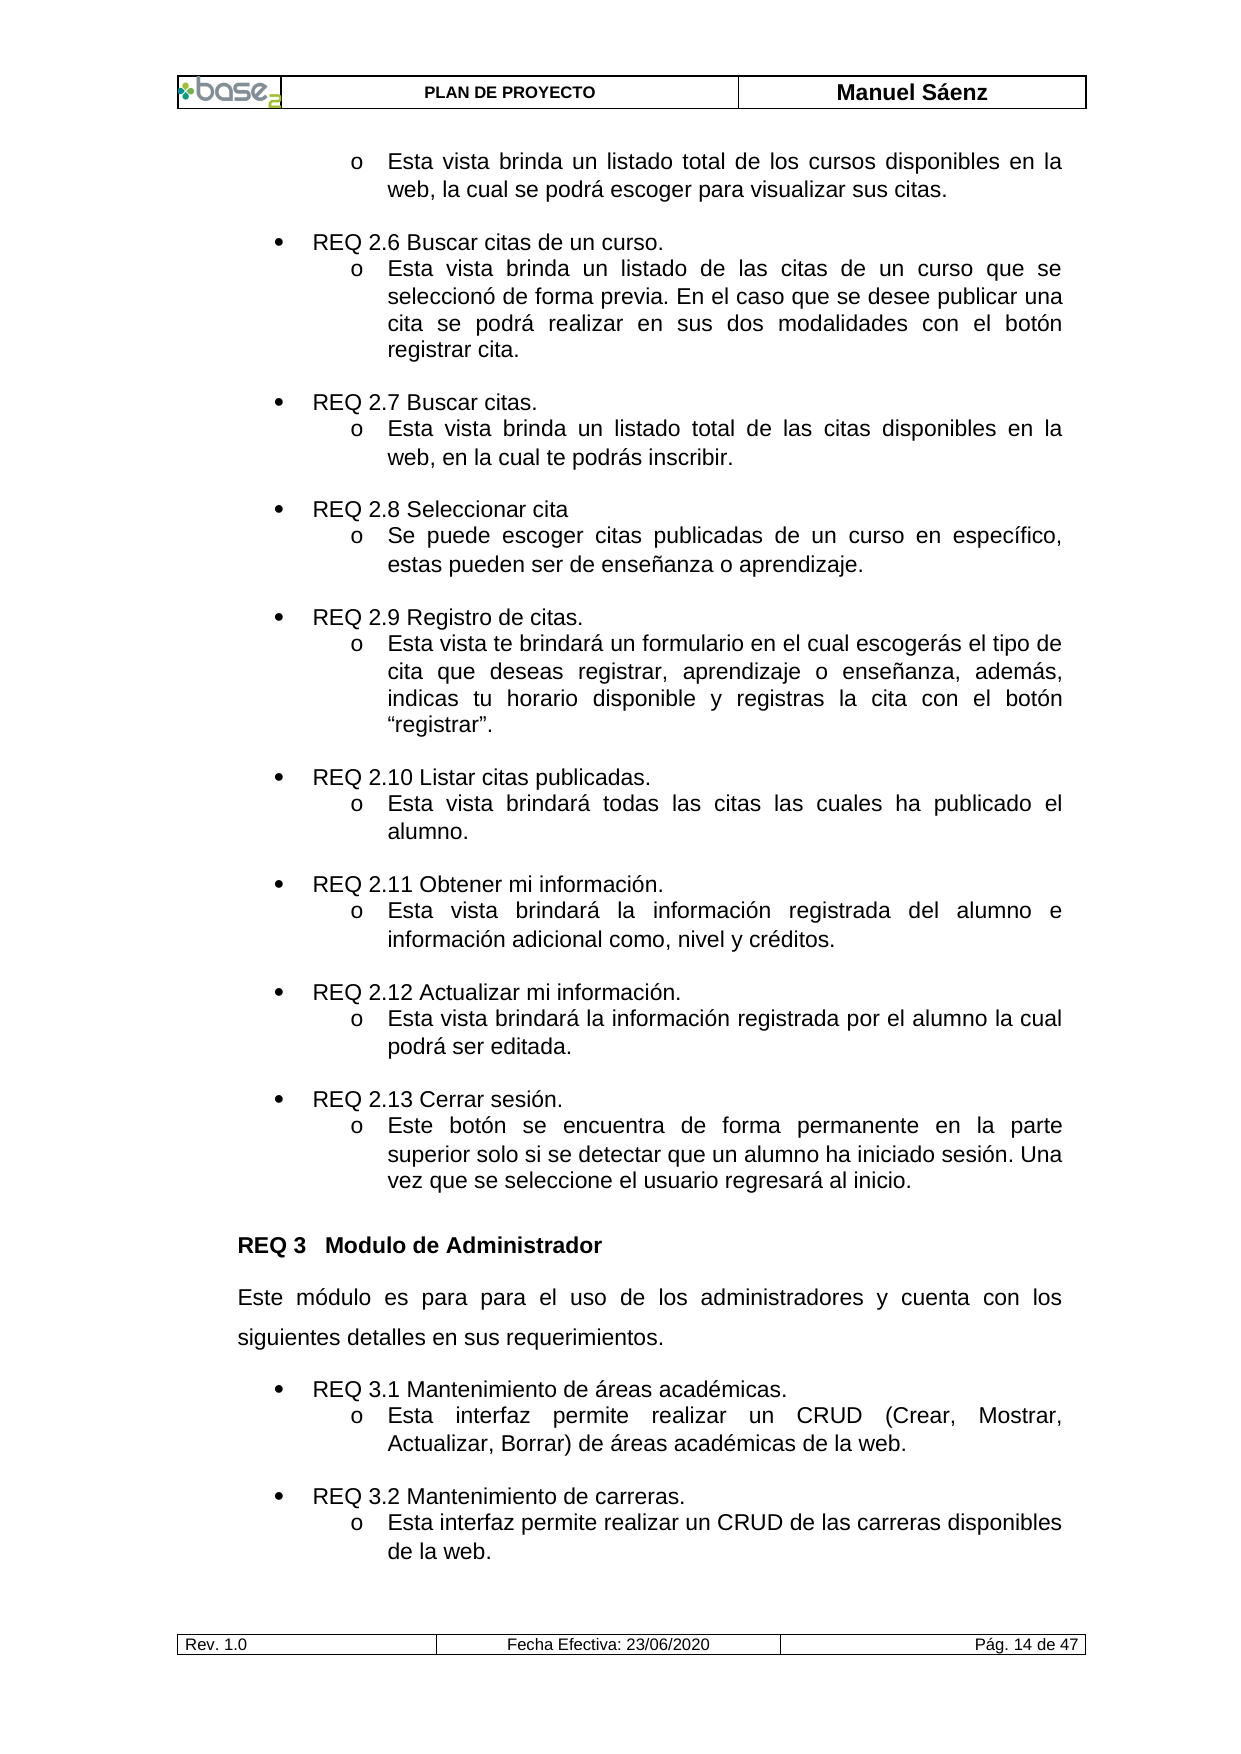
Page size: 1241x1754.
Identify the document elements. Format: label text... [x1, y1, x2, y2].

list REQ 2.6 Buscar citas de un curso. [275, 229, 1063, 255]
list REQ 2.11 Obtener mi información. [275, 871, 1063, 897]
list REQ 2.10 Listar citas publicadas. [275, 764, 1063, 790]
list REQ 2.12 Actualizar mi información. [275, 978, 1063, 1005]
text Este módulo es para para el uso de los administradores y cuenta con los siguientes detalles en sus requerimientos. [237, 1284, 1063, 1350]
list Esta vista te brindará un formulario en el cual escogerás el tipo de cita que deseas registrar, aprendizaje o enseñanza, además, indicas tu horario disponible y registras la cita con el botón “registrar”. [350, 630, 1063, 737]
list Esta vista brinda un listado total de los cursos disponibles en la web, la cual se podrá escoger para visualizar sus citas. [350, 148, 1063, 202]
list Este botón se encuentra de forma permanente en la parte superior solo si se detectar que un alumno ha iniciado sesión. Una vez que se seleccione el usuario regresará al inicio. [350, 1112, 1063, 1193]
list Esta vista brindará todas las citas las cuales ha publicado el alumno. [350, 790, 1063, 845]
list REQ 2.13 Cerrar sesión. [275, 1086, 1063, 1112]
list Esta vista brinda un listado total de las citas disponibles en la web, en la cual te podrás inscribir. [350, 415, 1063, 470]
list REQ 2.7 Buscar citas. [275, 389, 1063, 415]
list REQ 2.8 Seleccionar cita [275, 496, 1063, 522]
list Esta interfaz permite realizar un CRUD (Crear, Mostrar, Actualizar, Borrar) de áreas académicas de la web. [350, 1402, 1063, 1457]
list Esta interfaz permite realizar un CRUD de las carreras disponibles de la web. [350, 1509, 1063, 1564]
list Se puede escoger citas publicadas de un curso en específico, estas pueden ser de enseñanza o aprendizaje. [350, 522, 1063, 577]
list REQ 2.9 Registro de citas. [275, 603, 1063, 630]
list REQ 3.1 Mantenimiento de áreas académicas. [275, 1376, 1063, 1402]
picture [177, 76, 282, 108]
list Esta vista brindará la información registrada del alumno e información adicional como, nivel y créditos. [350, 897, 1063, 952]
list REQ 3.2 Mantenimiento de carreras. [275, 1483, 1063, 1509]
list Esta vista brinda un listado de las citas de un curso que se seleccionó de forma previa. En el caso que se desee publicar una cita se podrá realizar en sus dos modalidades con el botón registrar cita. [350, 255, 1063, 362]
list Esta vista brindará la información registrada por el alumno la cual podrá ser editada. [350, 1005, 1063, 1059]
text REQ 3 Modulo de Administrador [237, 1232, 1063, 1258]
